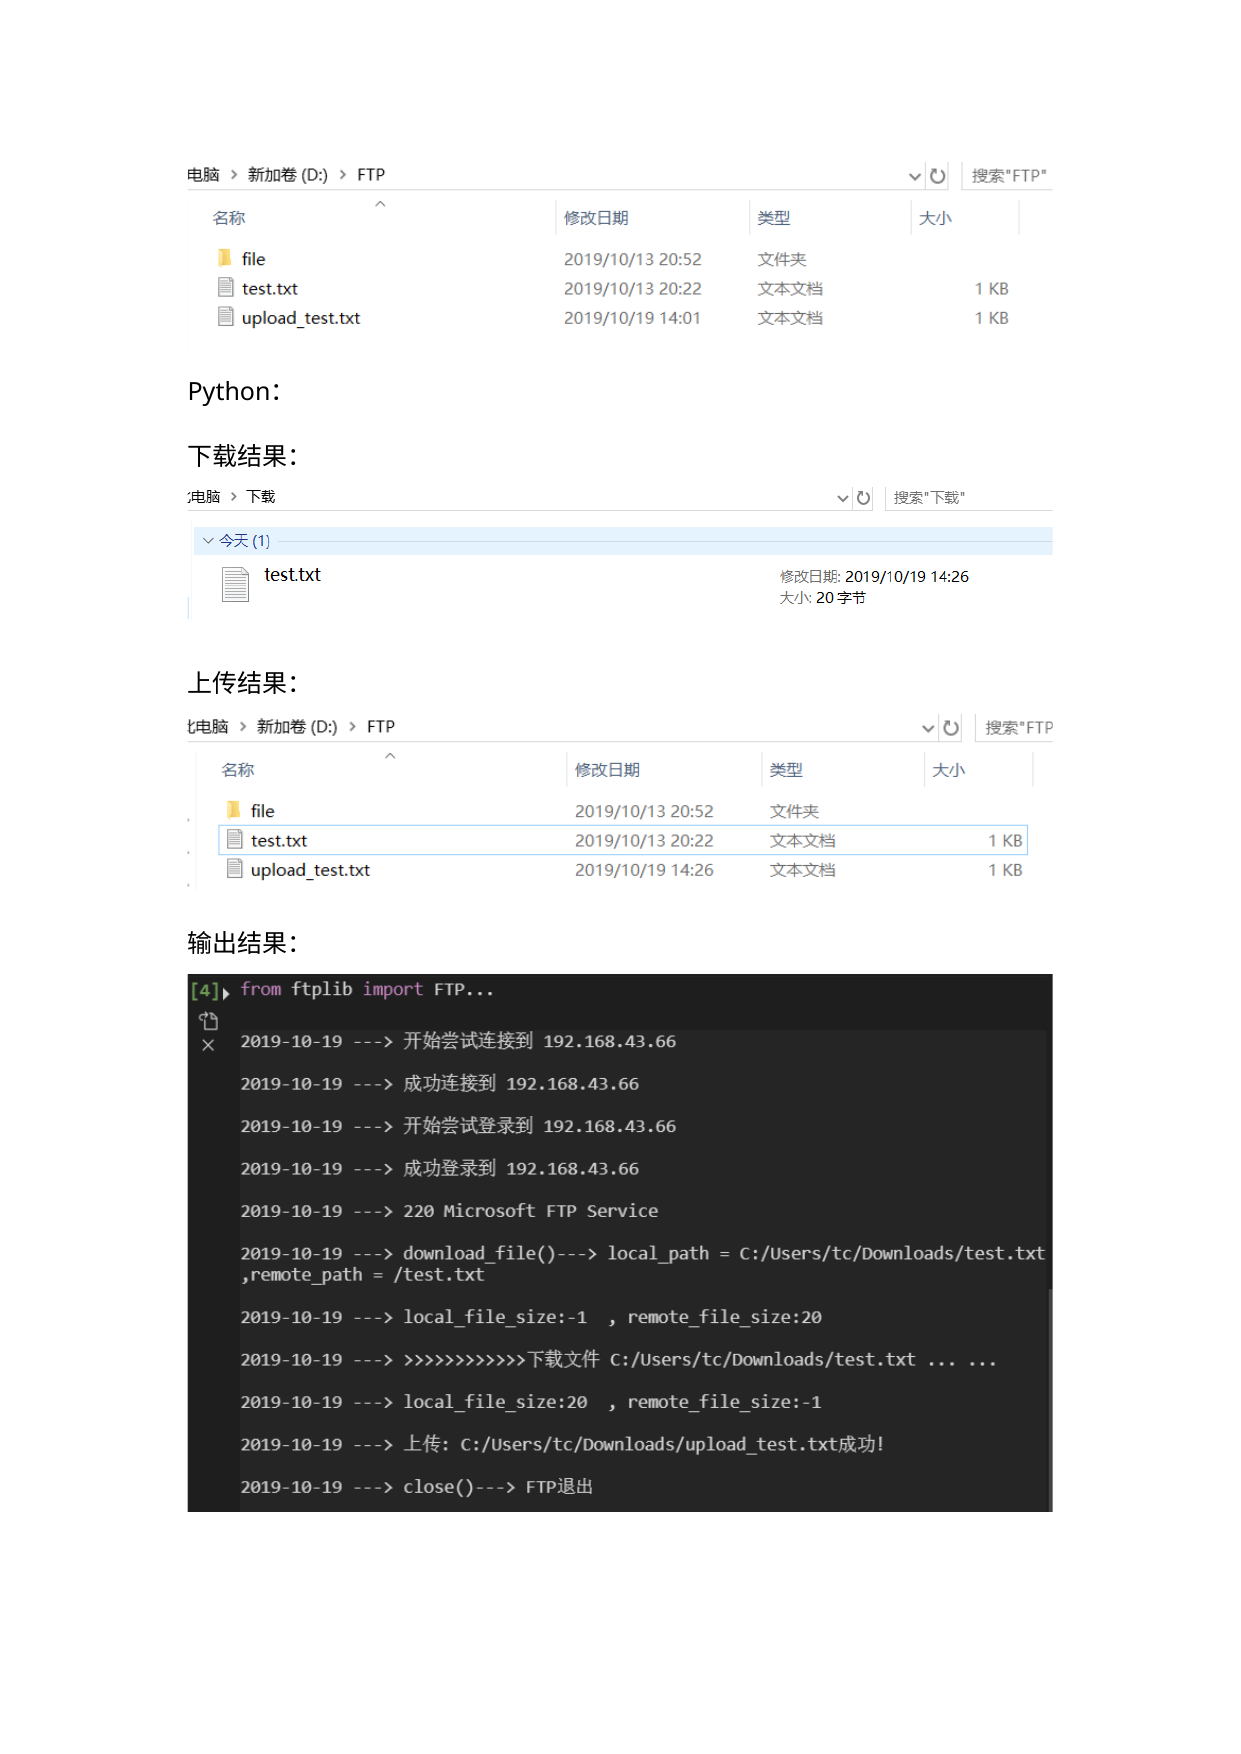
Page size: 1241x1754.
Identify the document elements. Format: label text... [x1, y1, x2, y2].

text Python： [187, 357, 1053, 422]
picture [187, 974, 1053, 1512]
text 输出结果： [187, 909, 1053, 974]
text 下载结果： [187, 422, 1053, 487]
picture [187, 487, 1053, 619]
picture [187, 714, 1053, 890]
picture [187, 162, 1053, 351]
text 上传结果： [187, 649, 1053, 714]
